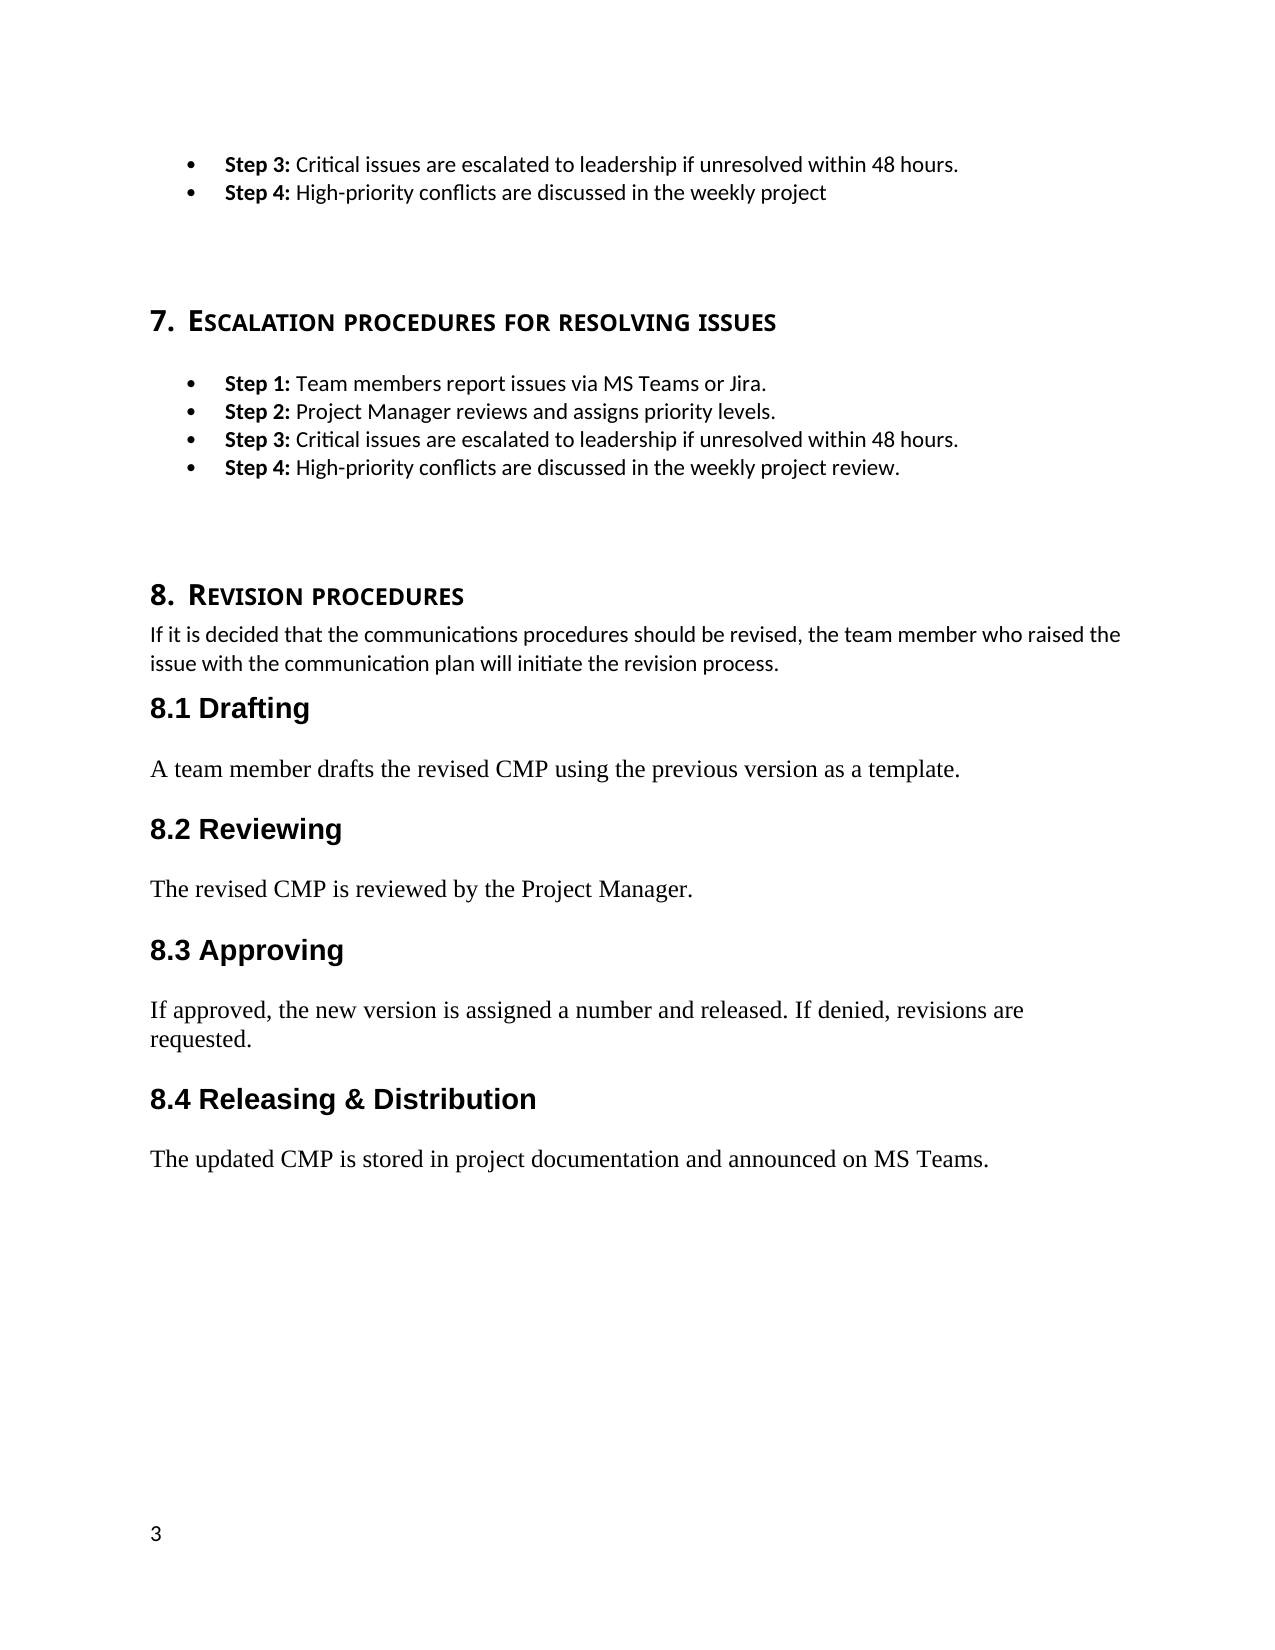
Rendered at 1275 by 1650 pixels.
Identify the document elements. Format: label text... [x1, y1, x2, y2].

list Step 3: Critical issues are escalated to leadership if unresolved within 48 hours. [187, 425, 1125, 453]
subtitle 8.1 Drafting [150, 691, 1125, 725]
text The revised CMP is reviewed by the Project Manager. [150, 874, 1125, 903]
subtitle 8.2 Reviewing [150, 812, 1125, 845]
subtitle Escalation procedures for resolving issues [150, 300, 1125, 339]
list Step 4: High-priority conflicts are discussed in the weekly project [187, 178, 1125, 206]
list Step 4: High-priority conflicts are discussed in the weekly project review. [187, 453, 1125, 481]
list Step 2: Project Manager reviews and assigns priority levels. [187, 397, 1125, 425]
subtitle Revision procedures [150, 575, 1125, 614]
subtitle 8.4 Releasing & Distribution [150, 1082, 1125, 1115]
subtitle 8.3 Approving [150, 932, 1125, 966]
text A team member drafts the revised CMP using the previous version as a template. [150, 754, 1125, 783]
text If it is decided that the communications procedures should be revised, the team member who raised the issue with the communication plan will initiate the revision process. [150, 621, 1125, 677]
text If approved, the new version is assigned a number and released. If denied, revisions are requested. [150, 995, 1125, 1053]
list Step 1: Team members report issues via MS Teams or Jira. [187, 369, 1125, 397]
list Step 3: Critical issues are escalated to leadership if unresolved within 48 hours. [187, 150, 1125, 178]
text The updated CMP is stored in project documentation and announced on MS Teams. [150, 1144, 1125, 1173]
